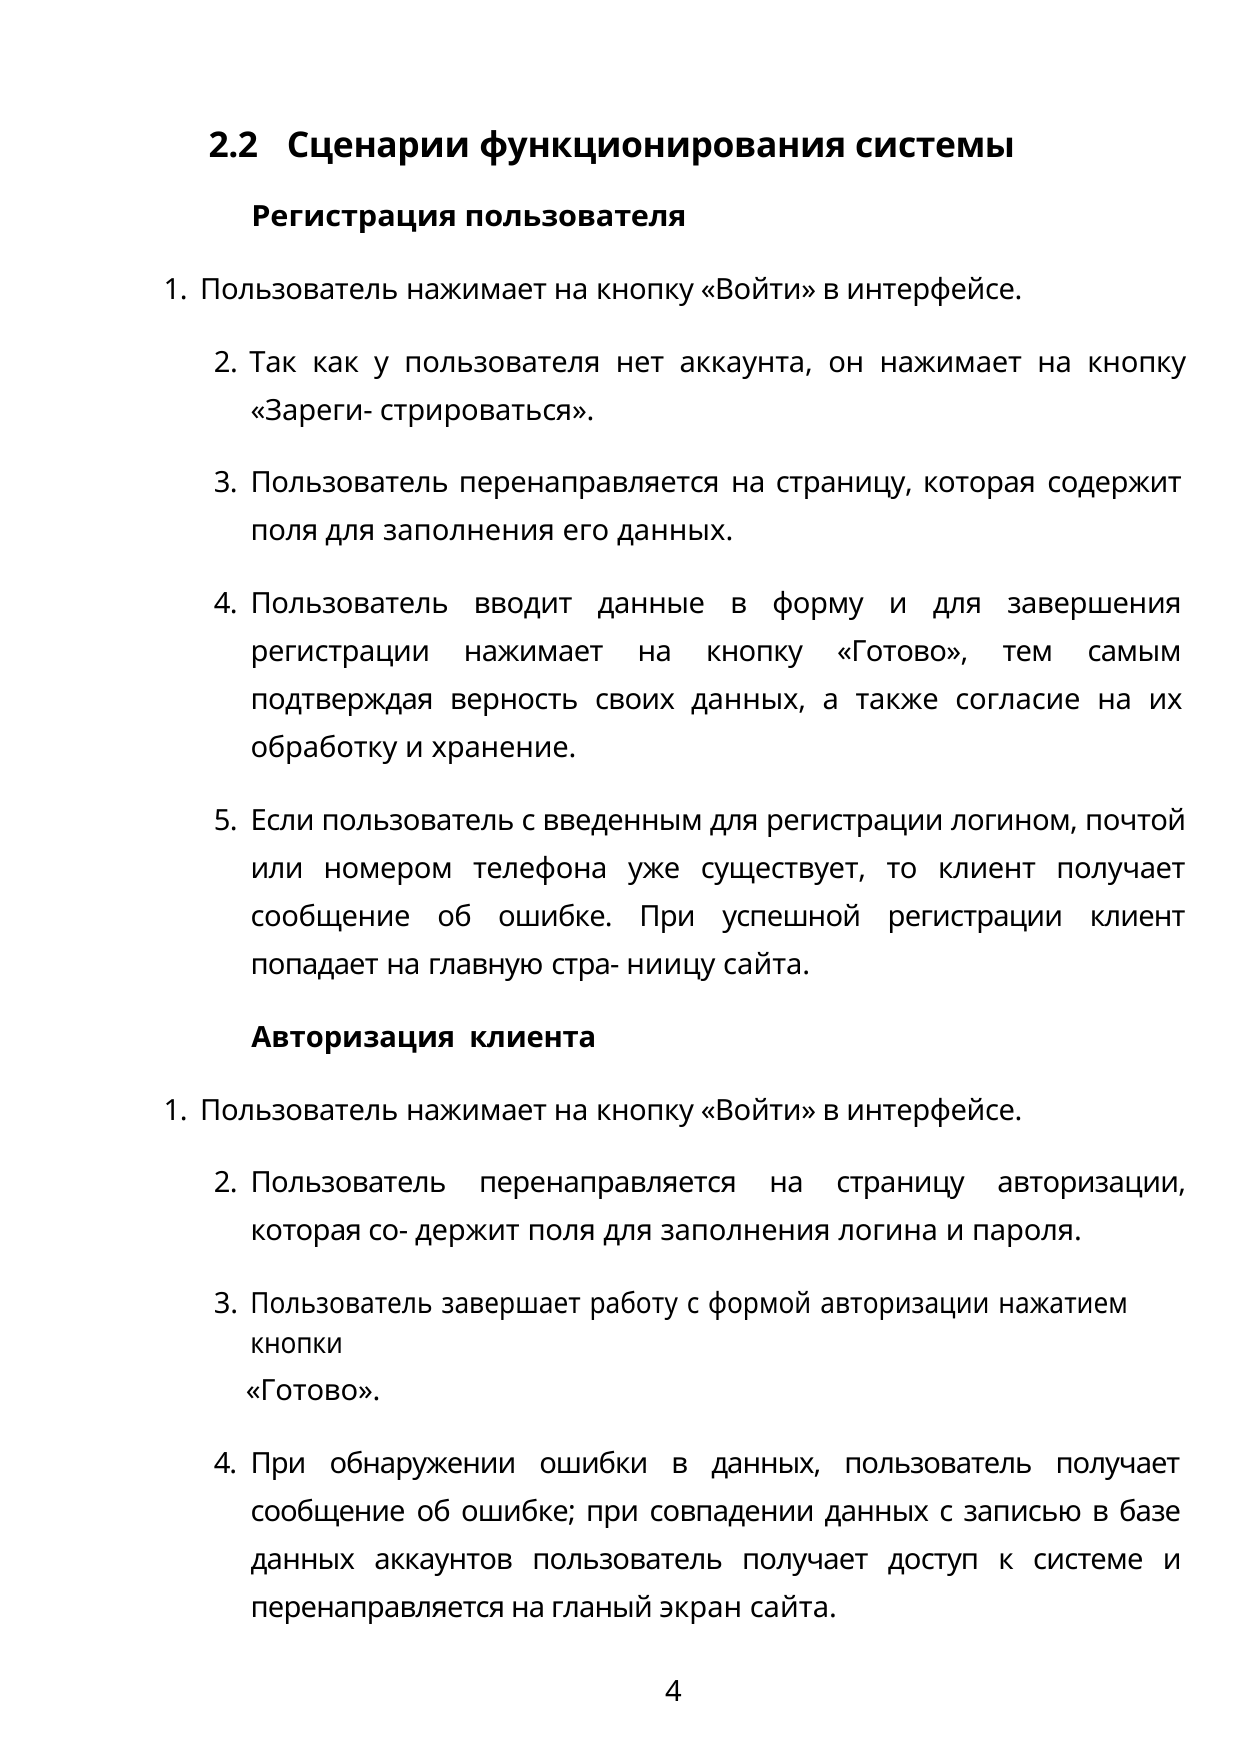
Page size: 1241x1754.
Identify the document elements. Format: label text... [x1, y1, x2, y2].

list Пользователь нажимает на кнопку «Войти» в интерфейсе. [162, 268, 1022, 308]
list Пользователь перенаправляется на страницу авторизации, которая со- держит поля для заполнения логина и пароля. [213, 1162, 1186, 1249]
subtitle Регистрация пользователя [251, 196, 1196, 235]
list При обнаружении ошибки в данных, пользователь получает сообщение об ошибке; при совпадении данных с записью в базе данных аккаунтов пользователь получает доступ к системе и перенаправляется на гланый экран сайта. [213, 1442, 1182, 1626]
subtitle Сценарии функционирования системы [162, 119, 1015, 167]
list Если пользователь с введенным для регистрации логином, почтой или номером телефона уже существует, то клиент получает сообщение об ошибке. При успешной регистрации клиент попадает на главную стра- ниицу сайта. [213, 799, 1186, 983]
list Пользователь вводит данные в форму и для завершения регистрации нажимает на кнопку «Готово», тем самым подтверждая верность своих данных, а также согласие на их обработку и хранение. [213, 582, 1182, 766]
list Пользователь перенаправляется на страницу, которая содержит поля для заполнения его данных. [213, 462, 1181, 549]
list Пользователь завершает работу с формой авторизации нажатием кнопки [213, 1282, 1196, 1362]
subtitle Авторизация клиента [251, 1016, 1196, 1056]
list Так как у пользователя нет аккаунта, он нажимает на кнопку «Зареги- стрироваться». [213, 341, 1186, 429]
list Пользователь нажимает на кнопку «Войти» в интерфейсе. [162, 1089, 1022, 1129]
text «Готово». [246, 1369, 1196, 1409]
